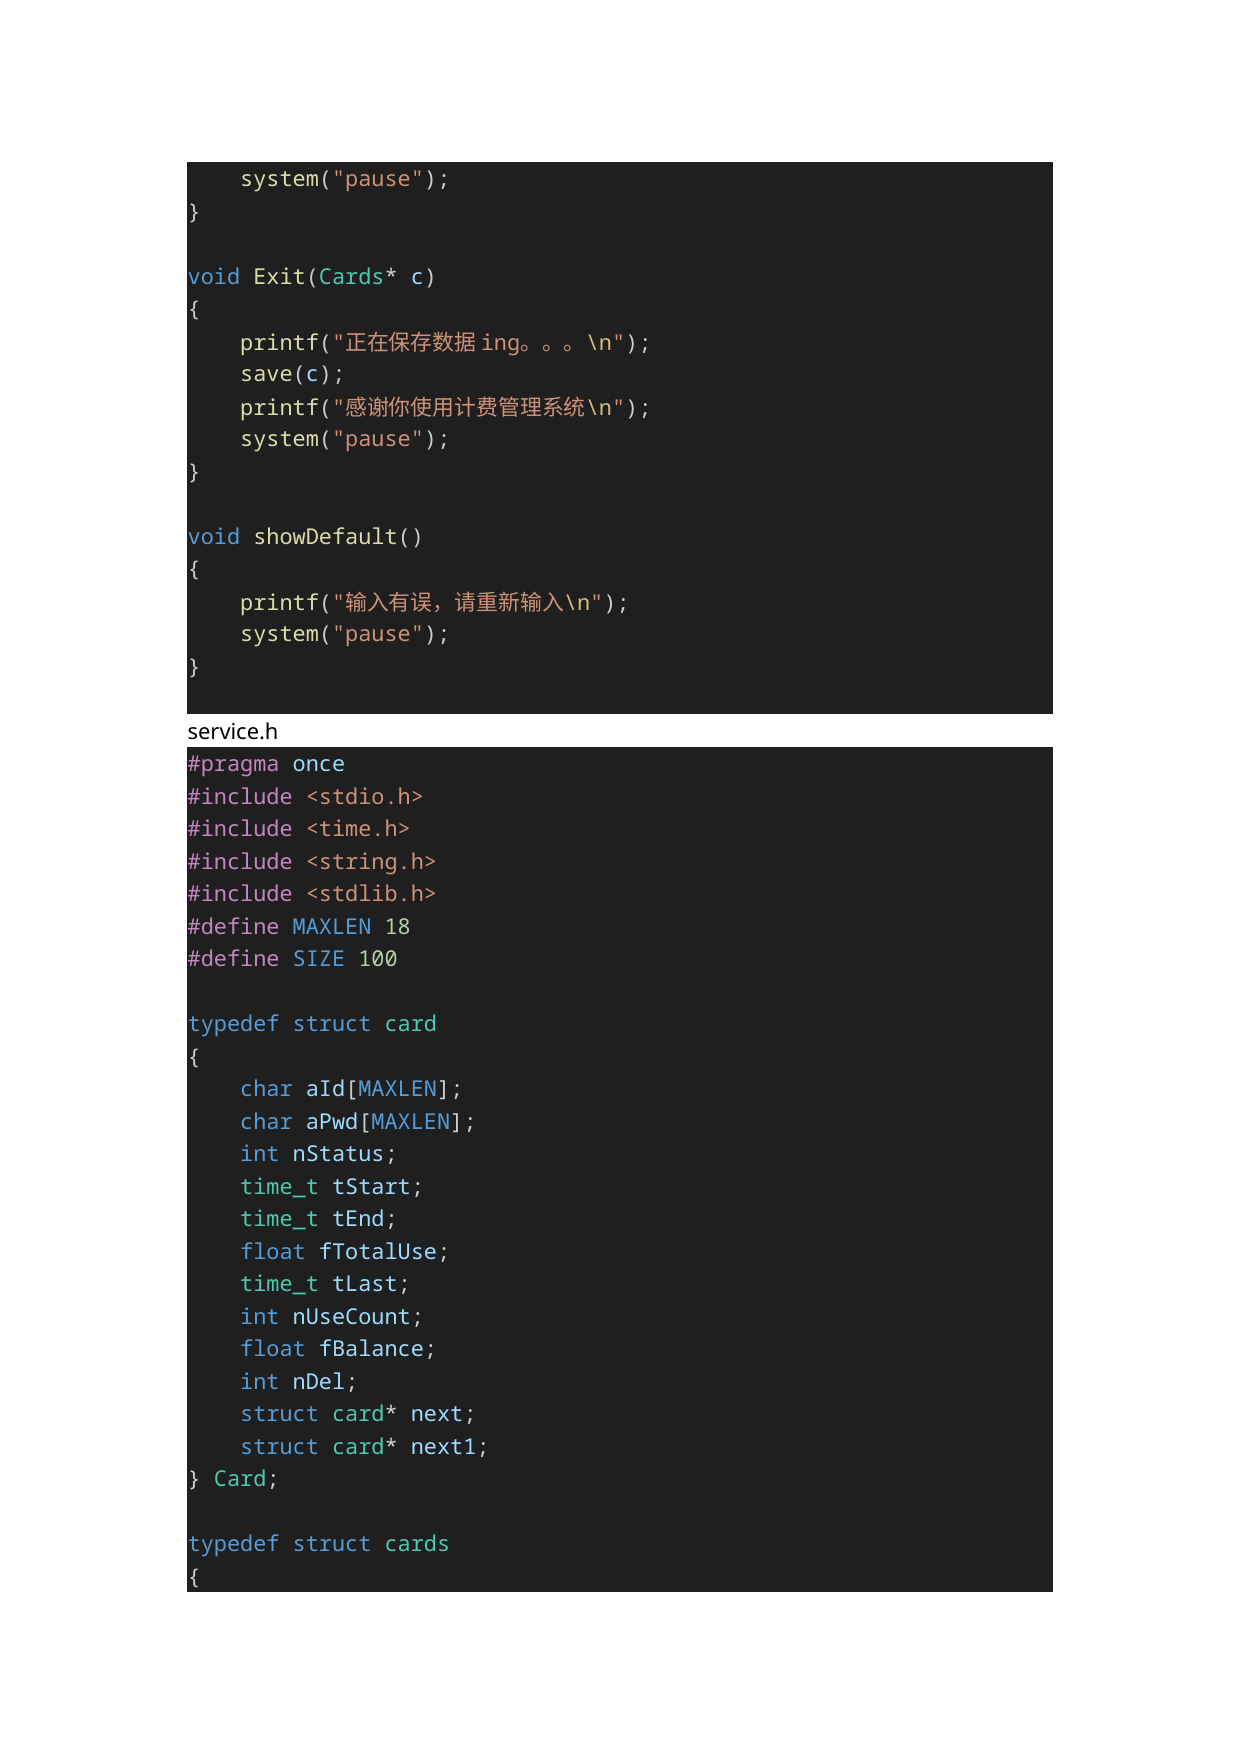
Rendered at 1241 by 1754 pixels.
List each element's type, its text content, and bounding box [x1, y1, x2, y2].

text save(c); [187, 357, 1053, 389]
text char aId[MAXLEN]; [187, 1072, 1053, 1104]
text #include <string.h> [187, 844, 1053, 877]
text { [187, 1039, 1053, 1072]
text typedef struct cards [187, 1527, 1053, 1559]
text } [187, 194, 1053, 227]
text #pragma once [187, 747, 1053, 779]
text void Exit(Cards* c) [187, 259, 1053, 292]
text } [187, 454, 1053, 487]
text int nDel; [187, 1364, 1053, 1397]
text #define MAXLEN 18 [187, 909, 1053, 942]
text { [187, 552, 1053, 584]
text printf("感谢你使用计费管理系统\n"); [187, 389, 1053, 422]
text struct card* next1; [187, 1429, 1053, 1462]
text { [187, 1559, 1053, 1592]
text printf("正在保存数据ing。。。\n"); [187, 324, 1053, 357]
text #include <time.h> [187, 812, 1053, 844]
text time_t tEnd; [187, 1202, 1053, 1234]
text float fBalance; [187, 1332, 1053, 1364]
text } Card; [187, 1462, 1053, 1494]
text char aPwd[MAXLEN]; [187, 1104, 1053, 1137]
text { [187, 292, 1053, 324]
text time_t tLast; [187, 1267, 1053, 1299]
text void showDefault() [187, 519, 1053, 552]
text } [187, 649, 1053, 682]
text printf("输入有误，请重新输入\n"); [187, 584, 1053, 617]
text int nStatus; [187, 1137, 1053, 1169]
text typedef struct card [187, 1007, 1053, 1039]
text struct card* next; [187, 1397, 1053, 1429]
text int nUseCount; [187, 1299, 1053, 1332]
text time_t tStart; [187, 1169, 1053, 1202]
text #include <stdlib.h> [187, 877, 1053, 909]
text float fTotalUse; [187, 1234, 1053, 1267]
text system("pause"); [187, 422, 1053, 454]
text system("pause"); [187, 617, 1053, 649]
text service.h [187, 714, 1053, 747]
text #include <stdio.h> [187, 779, 1053, 812]
text #define SIZE 100 [187, 942, 1053, 974]
text system("pause"); [187, 162, 1053, 194]
